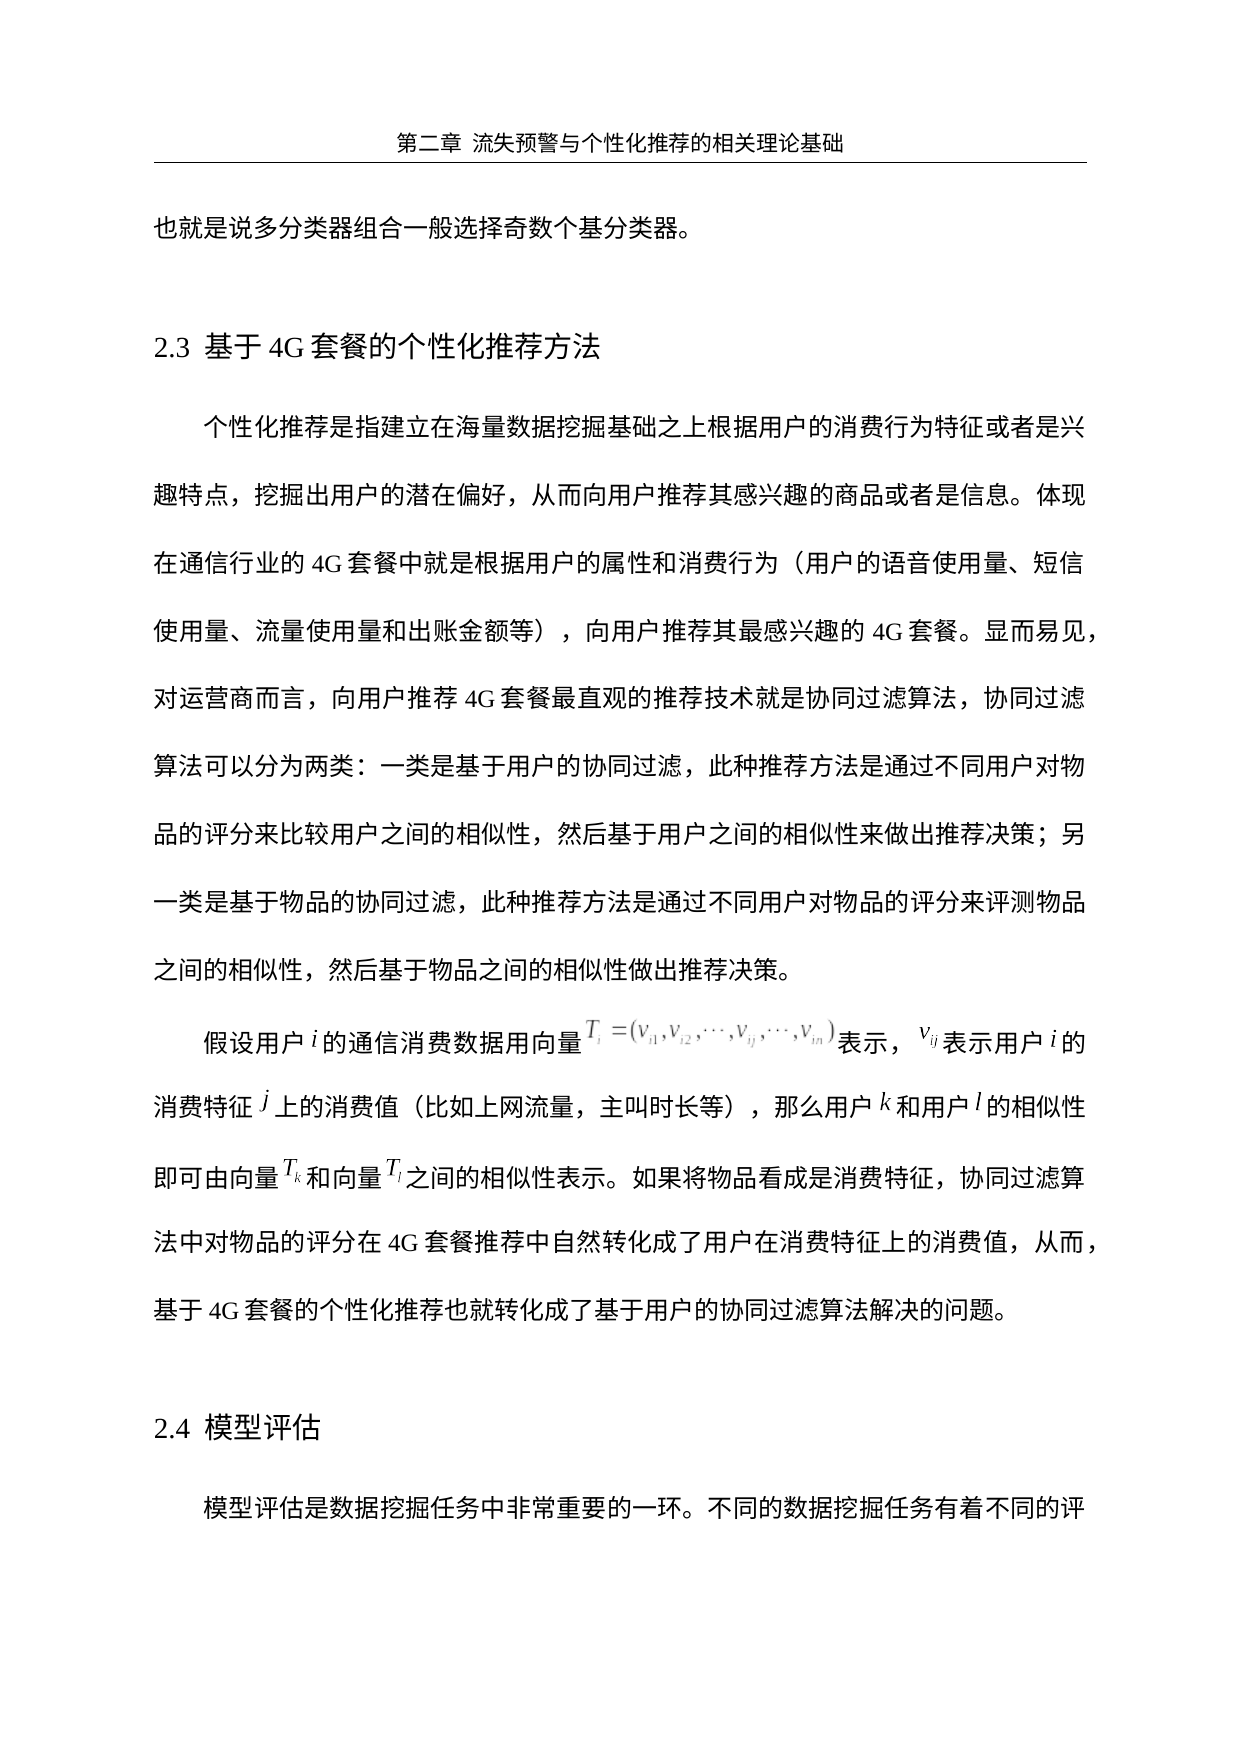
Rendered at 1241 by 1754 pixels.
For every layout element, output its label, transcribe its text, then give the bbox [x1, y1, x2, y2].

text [153, 1473, 1087, 1541]
text 假设用户的通信消费数据用向量表示，表示用户的消费特征上的消费值（比如上网流量，主叫时长等），那么用户和用户的相似性即可由向量和向量之间的相似性表示。如果将物品看成是消费特征，协同过滤算法中对物品的评分在4G套餐推荐中自然转化成了用户在消费特征上的消费值，从而，基于4G套餐的个性化推荐也就转化成了基于用户的协同过滤算法解决的问题。 [153, 1003, 1087, 1342]
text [153, 193, 1087, 261]
subtitle 2.3 基于4G套餐的个性化推荐方法 [153, 311, 1087, 379]
subtitle 2.4 模型评估 [153, 1392, 1087, 1460]
text 个性化推荐是指建立在海量数据挖掘基础之上根据用户的消费行为特征或者是兴趣特点，挖掘出用户的潜在偏好，从而向用户推荐其感兴趣的商品或者是信息。体现在通信行业的4G套餐中就是根据用户的属性和消费行为（用户的语音使用量、短信使用量、流量使用量和出账金额等），向用户推荐其最感兴趣的4G套餐。显而易见，对运营商而言，向用户推荐4G套餐最直观的推荐技术就是协同过滤算法，协同过滤算法可以分为两类：一类是基于用户的协同过滤，此种推荐方法是通过不同用户对物品的评分来比较用户之间的相似性，然后基于用户之间的相似性来做出推荐决策；另一类是基于物品的协同过滤，此种推荐方法是通过不同用户对物品的评分来评测物品之间的相似性，然后基于物品之间的相似性做出推荐决策。 [153, 391, 1087, 1003]
